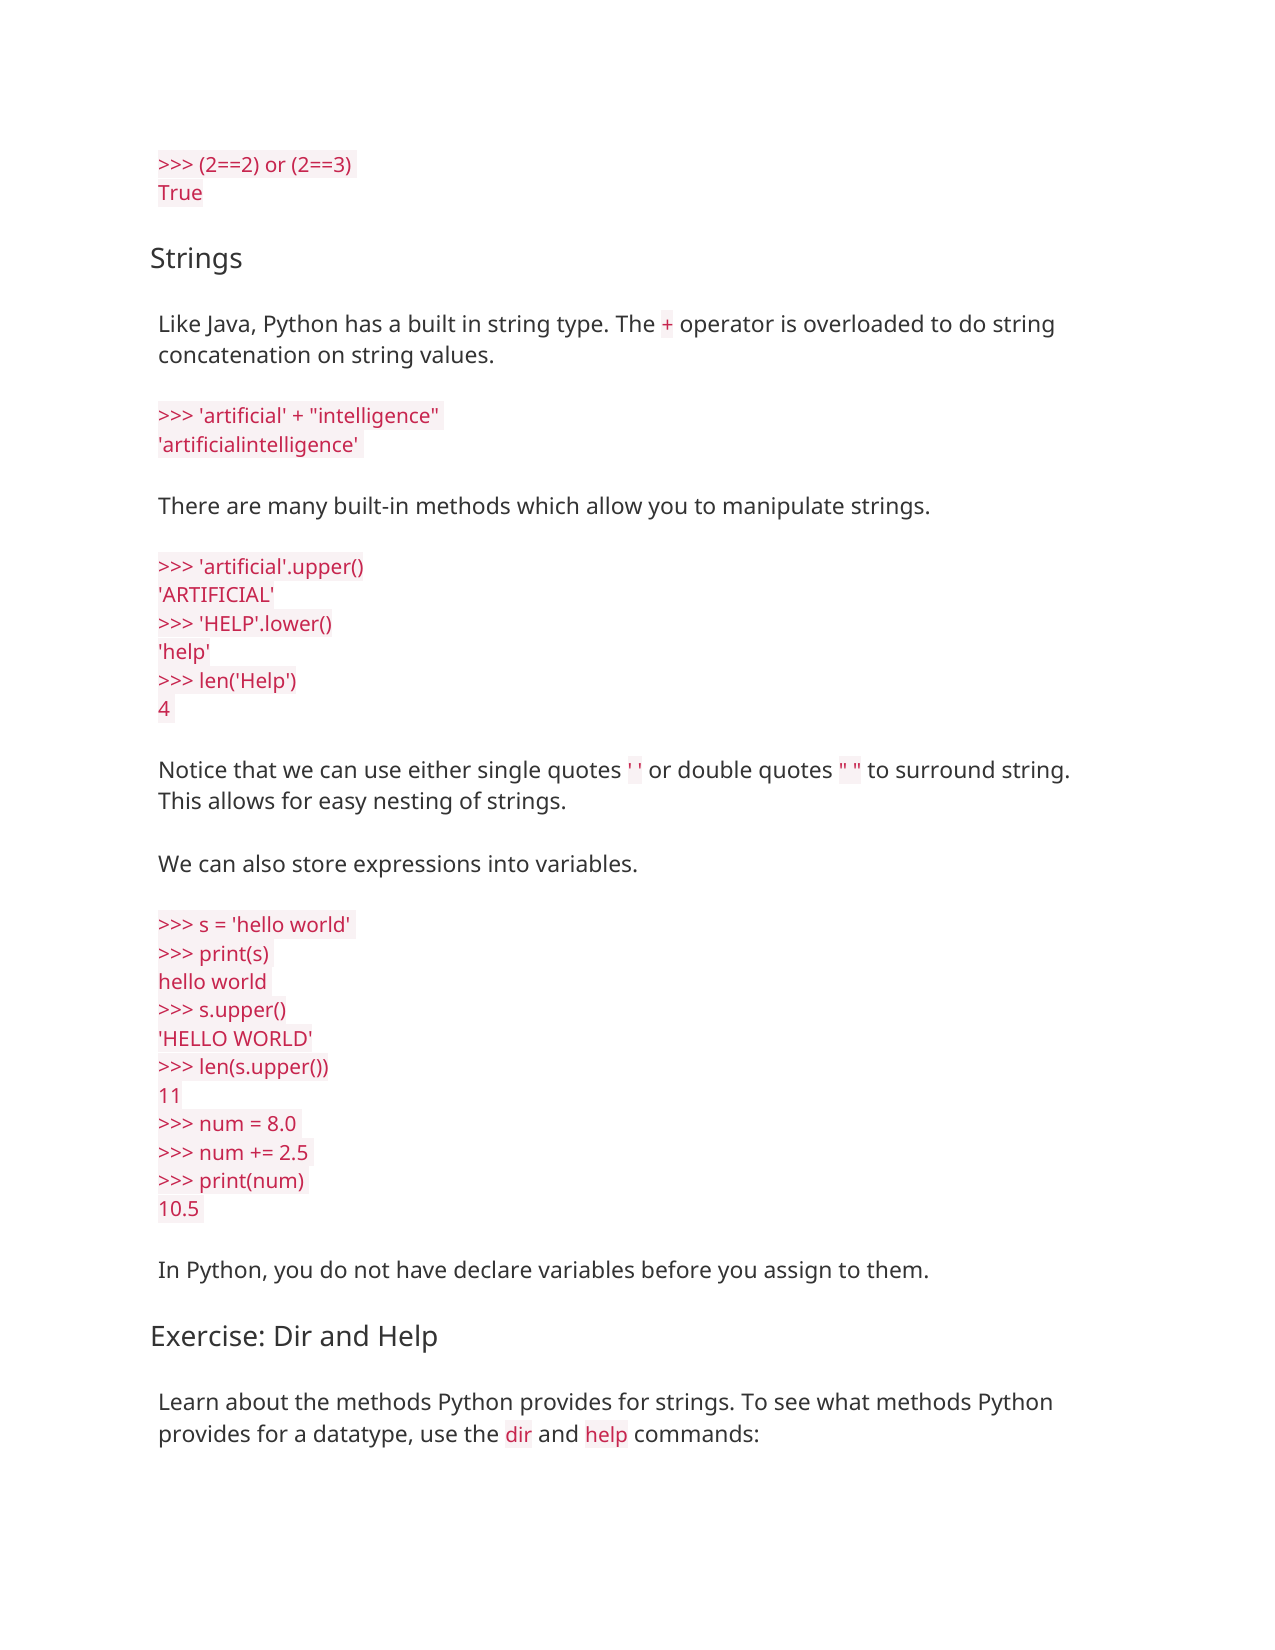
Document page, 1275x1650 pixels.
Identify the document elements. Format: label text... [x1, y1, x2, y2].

text Learn about the methods Python provides for strings. To see what methods Python provides for a datatype, use the dir and help commands: [158, 1386, 1117, 1449]
text Strings [150, 238, 1125, 276]
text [158, 150, 1117, 207]
text >>> s = 'hello world' >>> print(s) hello world >>> s.upper() 'HELLO WORLD' >>> len(s.upper()) 11 >>> num = 8.0 >>> num += 2.5 >>> print(num) 10.5 [158, 910, 1117, 1223]
text In Python, you do not have declare variables before you assign to them. [158, 1254, 1117, 1286]
text >>> 'artificial'.upper() 'ARTIFICIAL' >>> 'HELP'.lower() 'help' >>> len('Help') 4 [158, 552, 1117, 723]
text Like Java, Python has a built in string type. The + operator is overloaded to do string concatenation on string values. [158, 308, 1117, 370]
text Exercise: Dir and Help [150, 1317, 1125, 1355]
text We can also store expressions into variables. [158, 848, 1117, 879]
text >>> 'artificial' + "intelligence" 'artificialintelligence' [364, 401, 1117, 458]
text There are many built-in methods which allow you to manipulate strings. [158, 489, 1117, 521]
text Notice that we can use either single quotes ' ' or double quotes " " to surround string. This allows for easy nesting of strings. [158, 754, 1117, 816]
